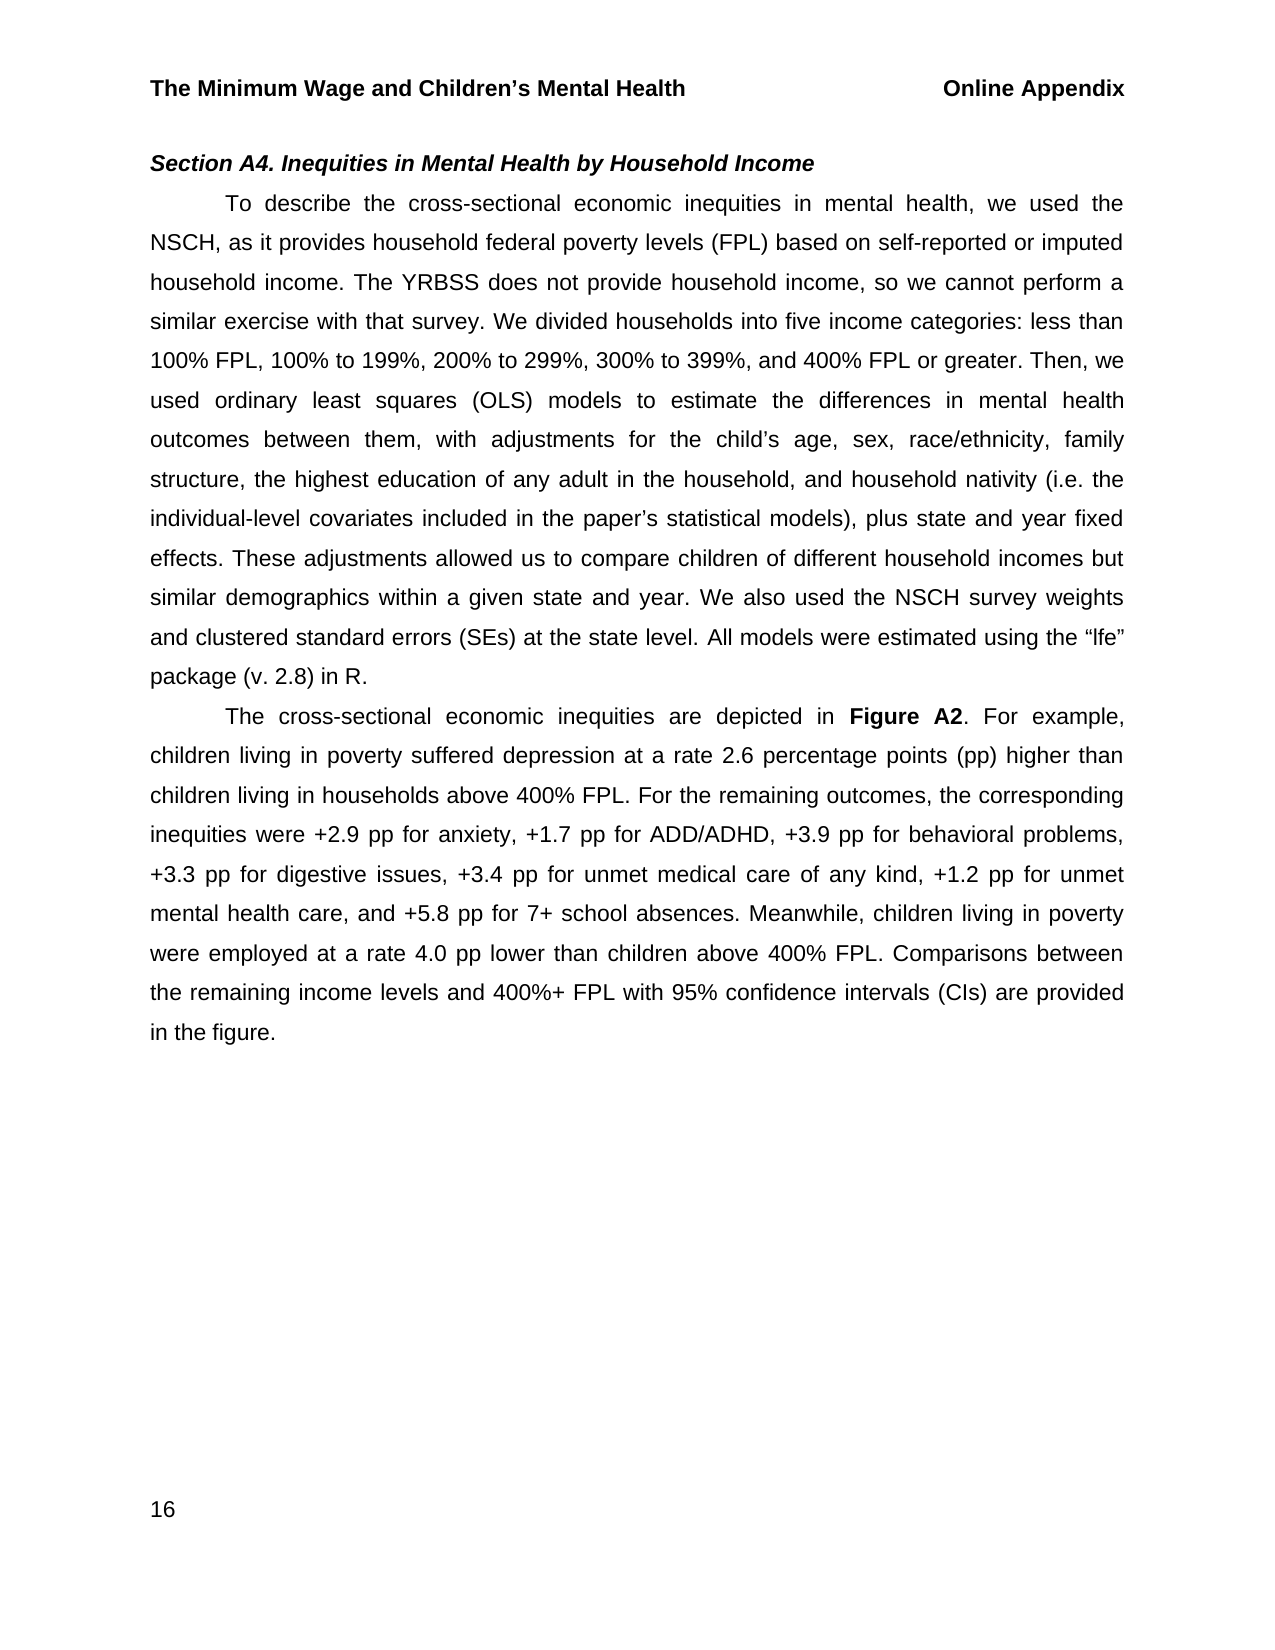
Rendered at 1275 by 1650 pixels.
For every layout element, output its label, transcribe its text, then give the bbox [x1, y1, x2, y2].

text To describe the cross-sectional economic inequities in mental health, we used the NSCH, as it provides household federal poverty levels (FPL) based on self-reported or imputed household income. The YRBSS does not provide household income, so we cannot perform a similar exercise with that survey. We divided households into five income categories: less than 100% FPL, 100% to 199%, 200% to 299%, 300% to 399%, and 400% FPL or greater. Then, we used ordinary least squares (OLS) models to estimate the differences in mental health outcomes between them, with adjustments for the child’s age, sex, race/ethnicity, family structure, the highest education of any adult in the household, and household nativity (i.e. the individual-level covariates included in the paper’s statistical models), plus state and year fixed effects. These adjustments allowed us to compare children of different household incomes but similar demographics within a given state and year. We also used the NSCH survey weights and clustered standard errors (SEs) at the state level. All models were estimated using the “lfe” package (v. 2.8) in R. [150, 189, 1125, 689]
subtitle Inequities in Mental Health by Household Income [150, 150, 1125, 176]
text The cross-sectional economic inequities are depicted in Figure A2. For example, children living in poverty suffered depression at a rate 2.6 percentage points (pp) higher than children living in households above 400% FPL. For the remaining outcomes, the corresponding inequities were +2.9 pp for anxiety, +1.7 pp for ADD/ADHD, +3.9 pp for behavioral problems, +3.3 pp for digestive issues, +3.4 pp for unmet medical care of any kind, +1.2 pp for unmet mental health care, and +5.8 pp for 7+ school absences. Meanwhile, children living in poverty were employed at a rate 4.0 pp lower than children above 400% FPL. Comparisons between the remaining income levels and 400%+ FPL with 95% confidence intervals (CIs) are provided in the figure. [150, 703, 1125, 1045]
